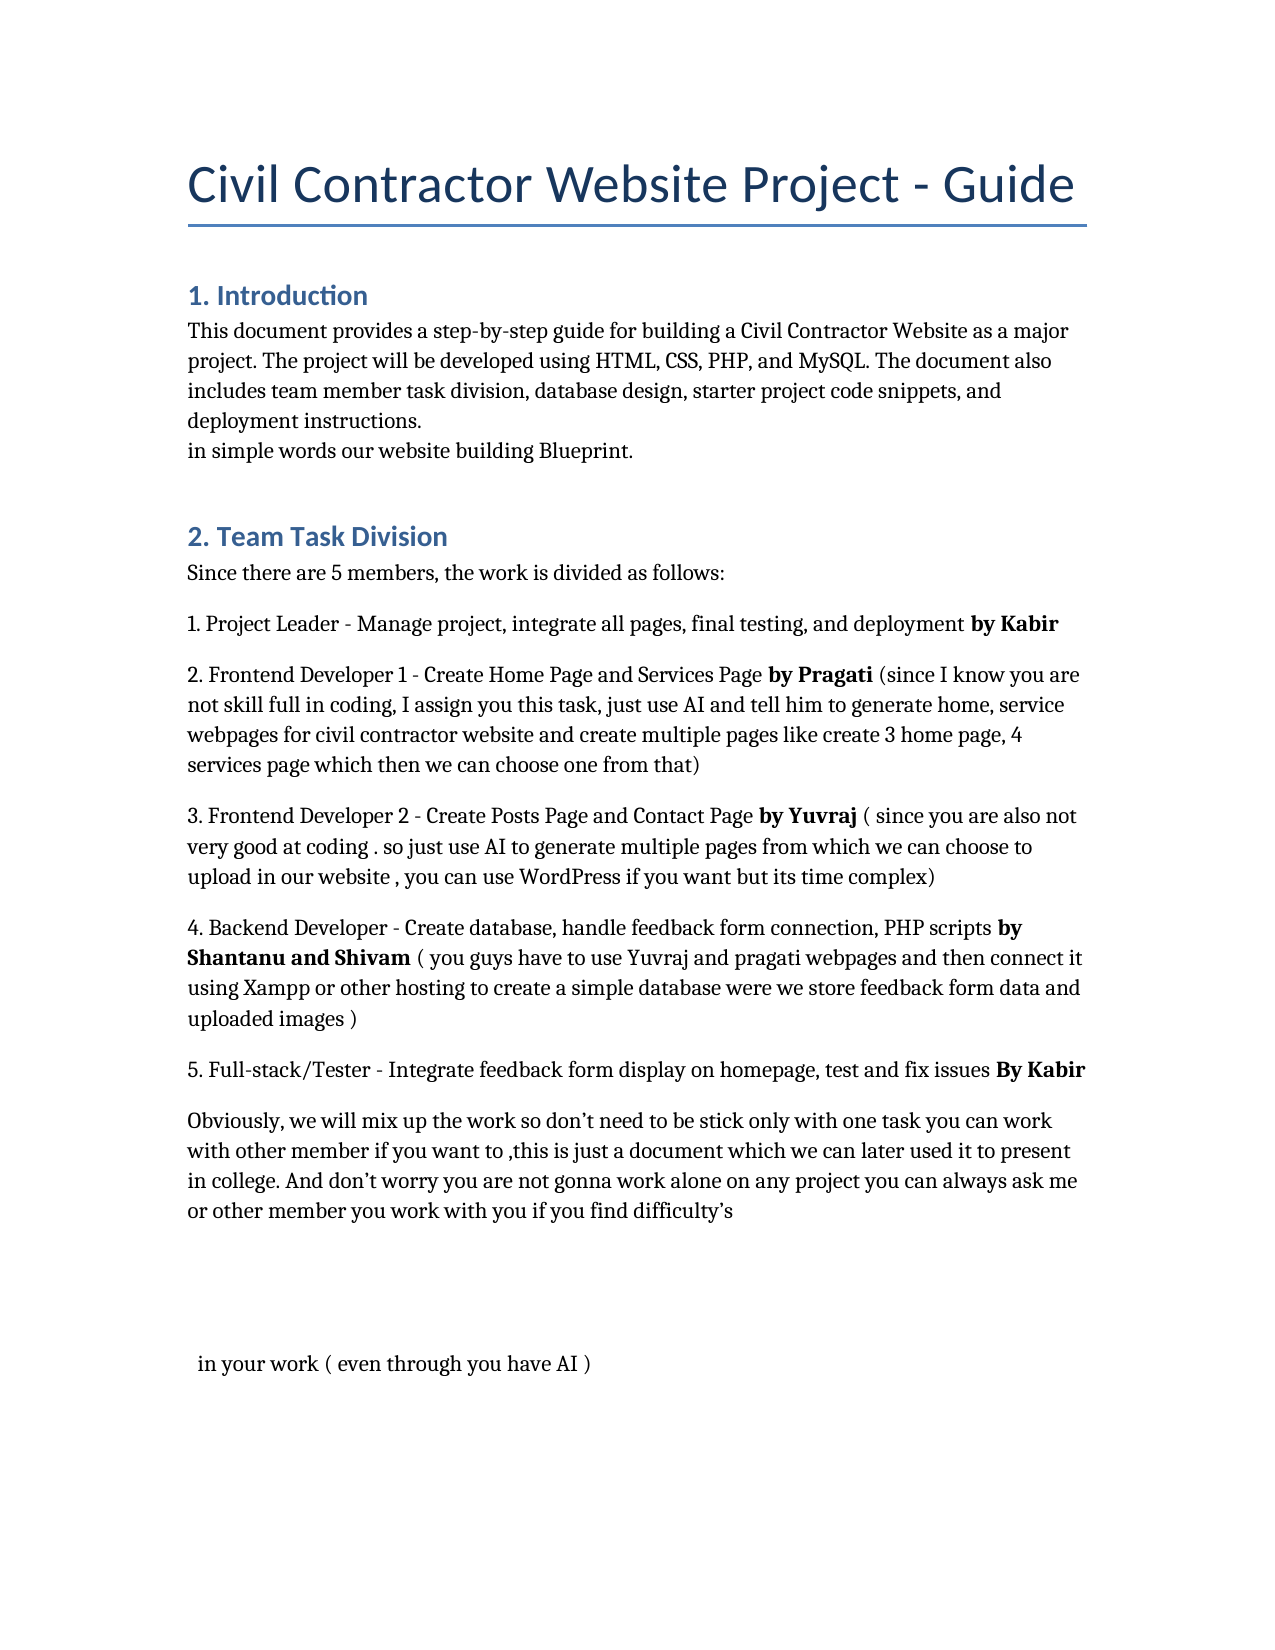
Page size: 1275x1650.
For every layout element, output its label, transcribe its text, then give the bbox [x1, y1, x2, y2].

text 2. Frontend Developer 1 - Create Home Page and Services Page by Pragati (since I know you are not skill full in coding, I assign you this task, just use AI and tell him to generate home, service webpages for civil contractor website and create multiple pages like create 3 home page, 4 services page which then we can choose one from that) [187, 662, 1087, 778]
subtitle 2. Team Task Division [187, 518, 1087, 554]
text Obviously, we will mix up the work so don’t need to be stick only with one task you can work with other member if you want to ,this is just a document which we can later used it to present in college. And don’t worry you are not gonna work alone on any project you can always ask me or other member you work with you if you find difficulty’s [187, 1107, 1087, 1224]
text 5. Full-stack/Tester - Integrate feedback form display on homepage, test and fix issues By Kabir [187, 1056, 1087, 1083]
text 3. Frontend Developer 2 - Create Posts Page and Contact Page by Yuvraj ( since you are also not very good at coding . so just use AI to generate multiple pages from which we can choose to upload in our website , you can use WordPress if you want but its time complex) [187, 803, 1087, 890]
text 4. Backend Developer - Create database, handle feedback form connection, PHP scripts by Shantanu and Shivam ( you guys have to use Yuvraj and pragati webpages and then connect it using Xampp or other hosting to create a simple database were we store feedback form data and uploaded images ) [187, 915, 1087, 1032]
text 1. Project Leader - Manage project, integrate all pages, final testing, and deployment by Kabir [187, 611, 1087, 637]
text Since there are 5 members, the work is divided as follows: [187, 559, 1087, 586]
subtitle 1. Introduction [187, 277, 1087, 312]
text in your work ( even through you have AI ) [187, 1351, 1087, 1377]
text This document provides a step-by-step guide for building a Civil Contractor Website as a major project. The project will be developed using HTML, CSS, PHP, and MySQL. The document also includes team member task division, database design, starter project code snippets, and deployment instructions. in simple words our website building Blueprint. [187, 317, 1087, 465]
title Civil Contractor Website Project - Guide [187, 150, 1087, 227]
